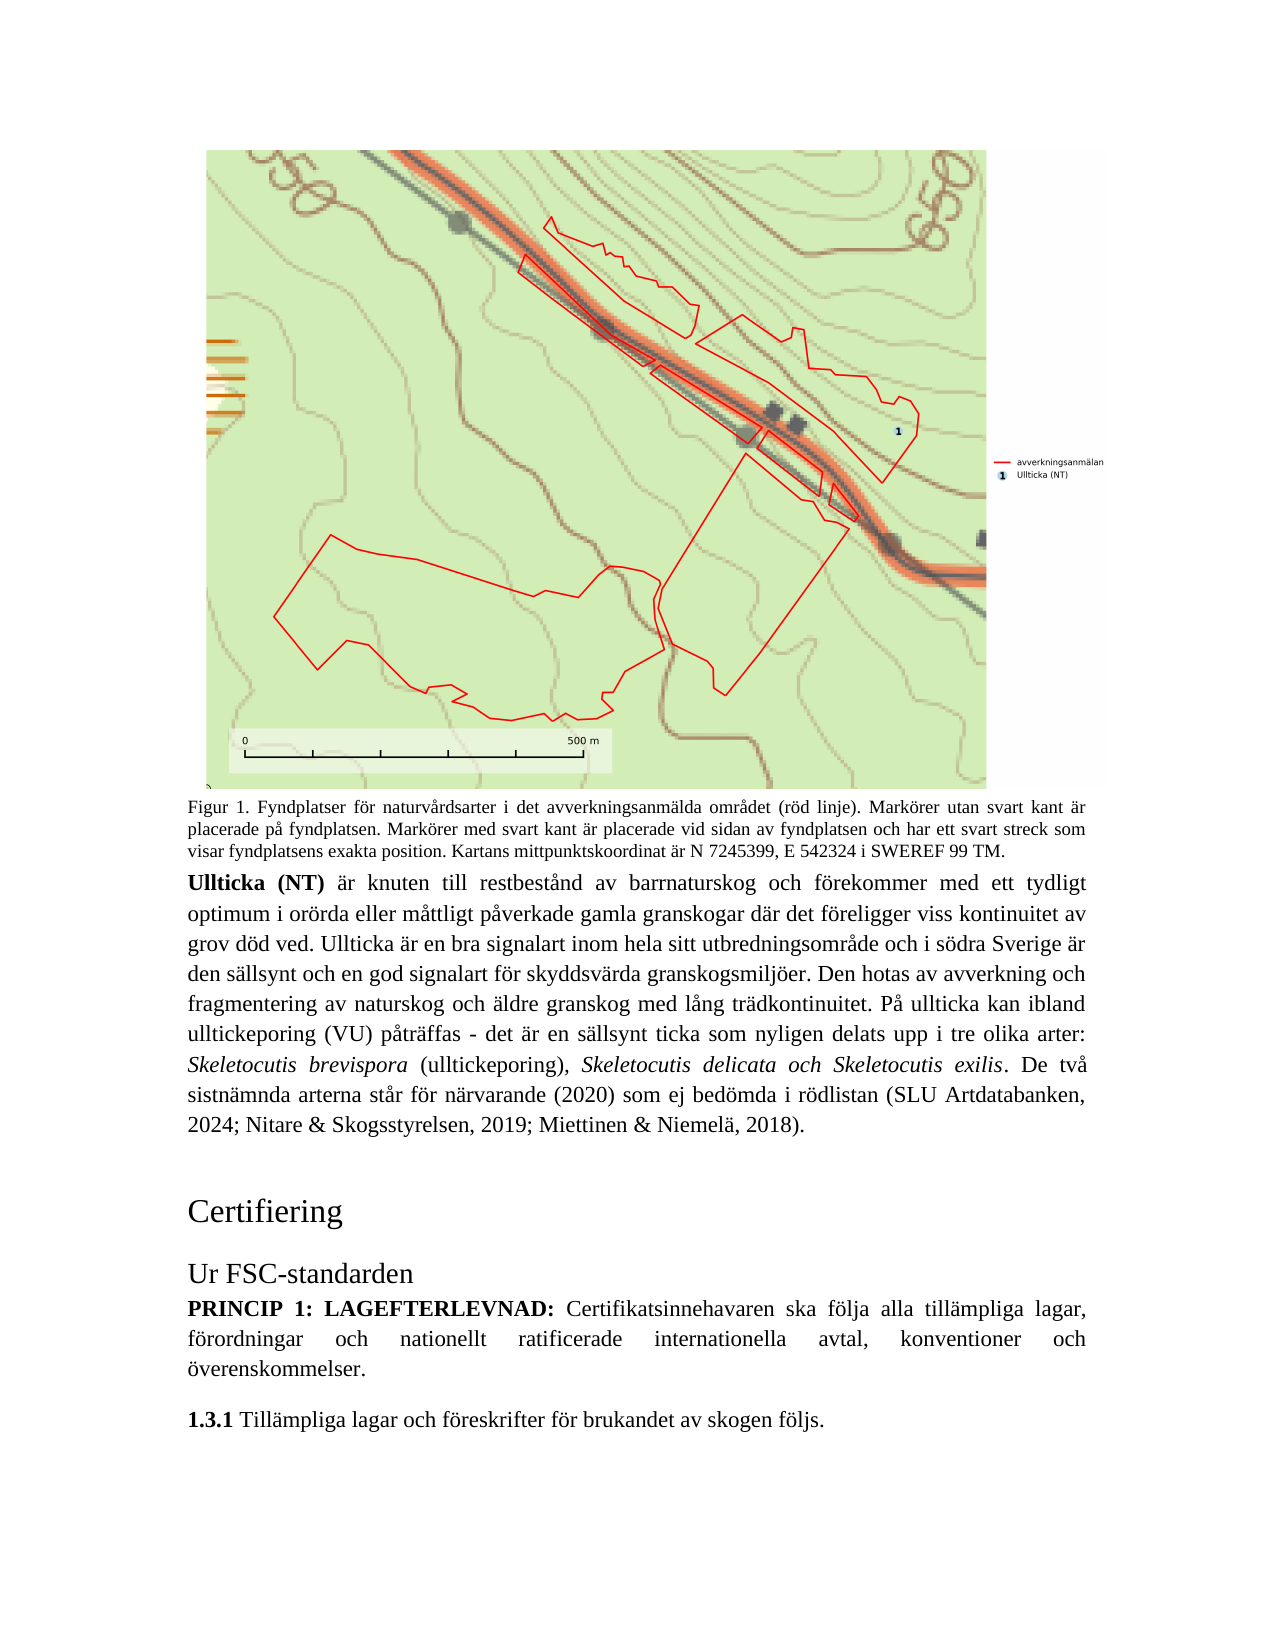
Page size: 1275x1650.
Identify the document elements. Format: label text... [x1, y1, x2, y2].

subtitle Ur FSC-standarden [187, 1256, 1087, 1290]
text 1.3.1 Tillämpliga lagar och föreskrifter för brukandet av skogen följs. [187, 1406, 1087, 1433]
text Ullticka (NT) är knuten till restbestånd av barrnaturskog och förekommer med ett tydligt optimum i orörda eller måttligt påverkade gamla granskogar där det föreligger viss kontinuitet av grov död ved. Ullticka är en bra signalart inom hela sitt utbredningsområde och i södra Sverige är den sällsynt och en god signalart för skyddsvärda granskogsmiljöer. Den hotas av avverkning och fragmentering av naturskog och äldre granskog med lång trädkontinuitet. På ullticka kan ibland ulltickeporing (VU) påträffas - det är en sällsynt ticka som nyligen delats upp i tre olika arter: Skeletocutis brevispora (ulltickeporing), Skeletocutis delicata och Skeletocutis exilis. De två sistnämnda arterna står för närvarande (2020) som ej bedömda i rödlistan (SLU Artdatabanken, 2024; Nitare & Skogsstyrelsen, 2019; Miettinen & Niemelä, 2018). [187, 869, 1087, 1137]
picture [206, 150, 1107, 789]
text PRINCIP 1: LAGEFTERLEVNAD: Certifikatsinnehavaren ska följa alla tillämpliga lagar, förordningar och nationellt ratificerade internationella avtal, konventioner och överenskommelser. [187, 1295, 1087, 1382]
subtitle Certifiering [187, 1191, 1087, 1230]
text Figur 1. Fyndplatser för naturvårdsarter i det avverkningsanmälda området (röd linje). Markörer utan svart kant är placerade på fyndplatsen. Markörer med svart kant är placerade vid sidan av fyndplatsen och har ett svart streck som visar fyndplatsens exakta position. Kartans mittpunktskoordinat är N 7245399, E 542324 i SWEREF 99 TM. [187, 796, 1087, 861]
